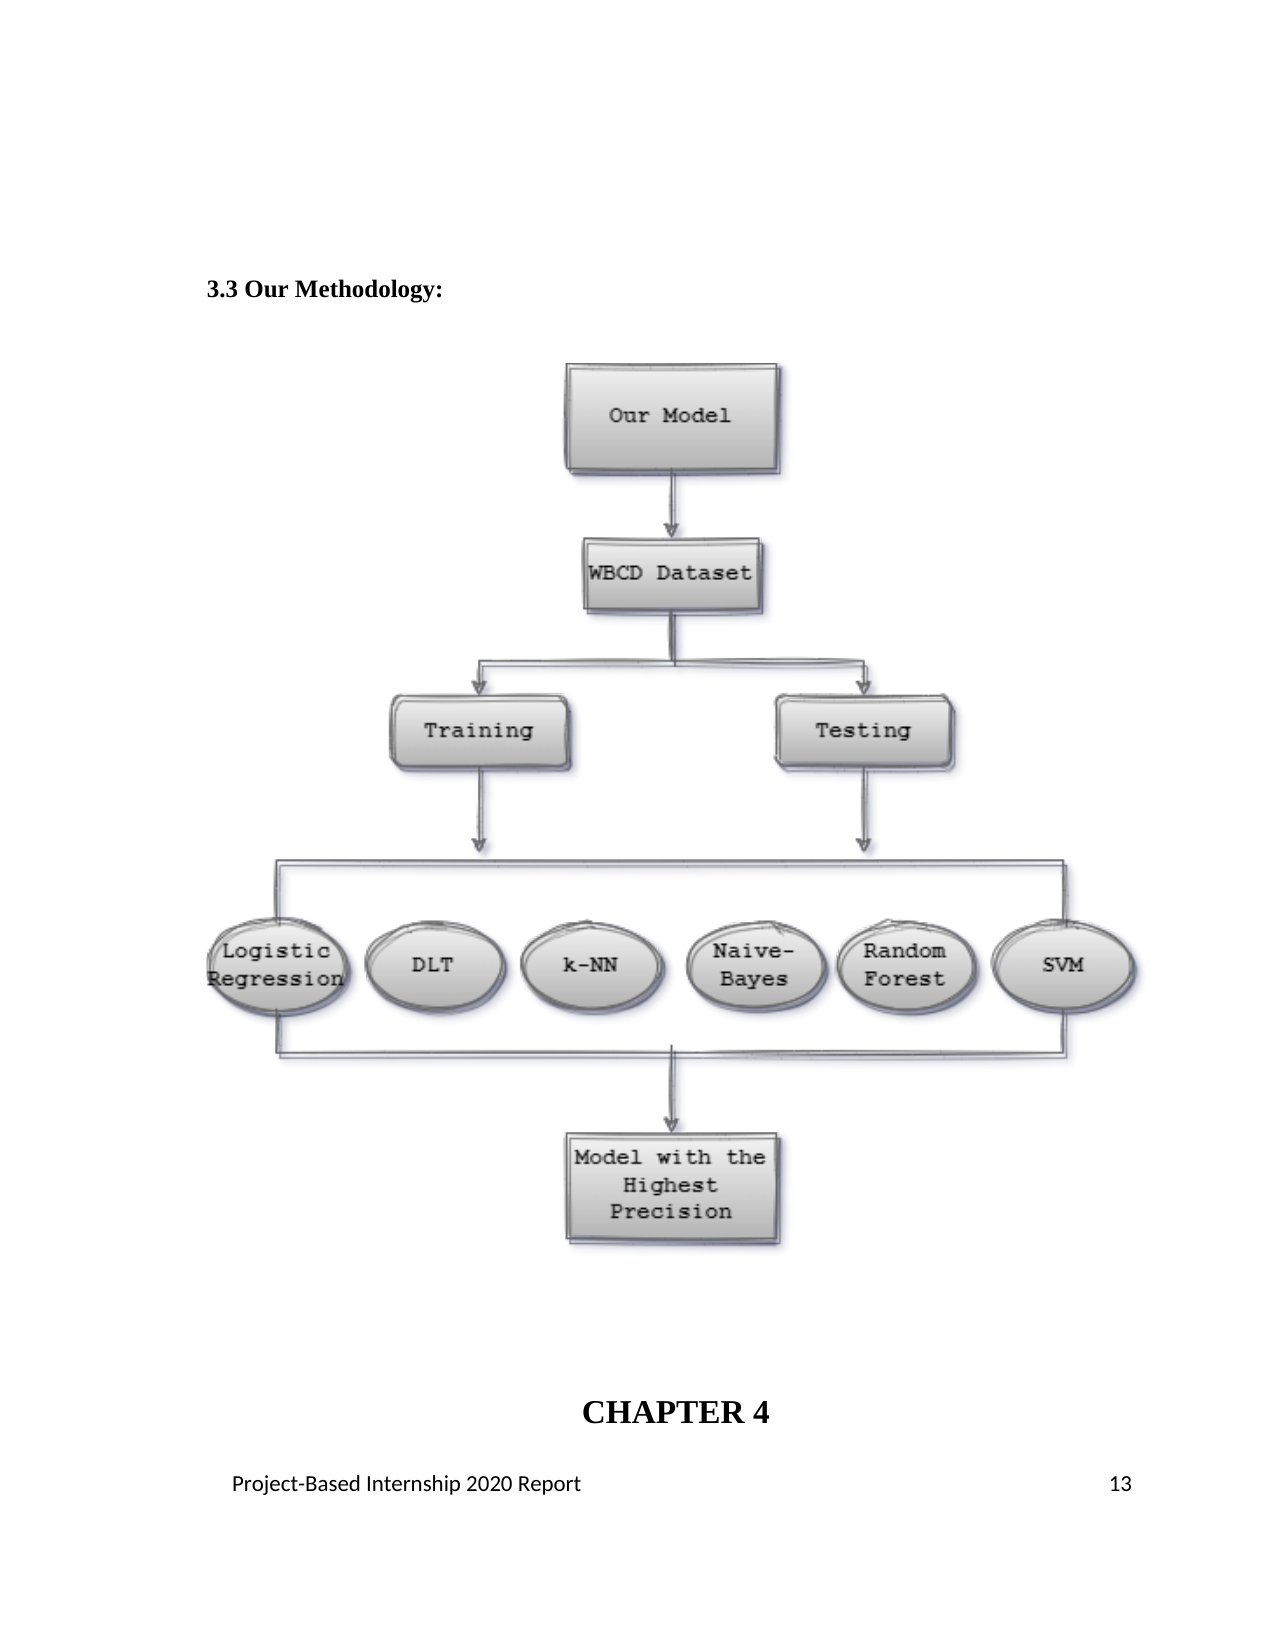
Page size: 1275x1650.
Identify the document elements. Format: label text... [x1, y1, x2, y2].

picture [206, 363, 1157, 1264]
text 3.3 Our Methodology: [207, 265, 1157, 302]
text CHAPTER 4 [582, 1392, 1157, 1431]
